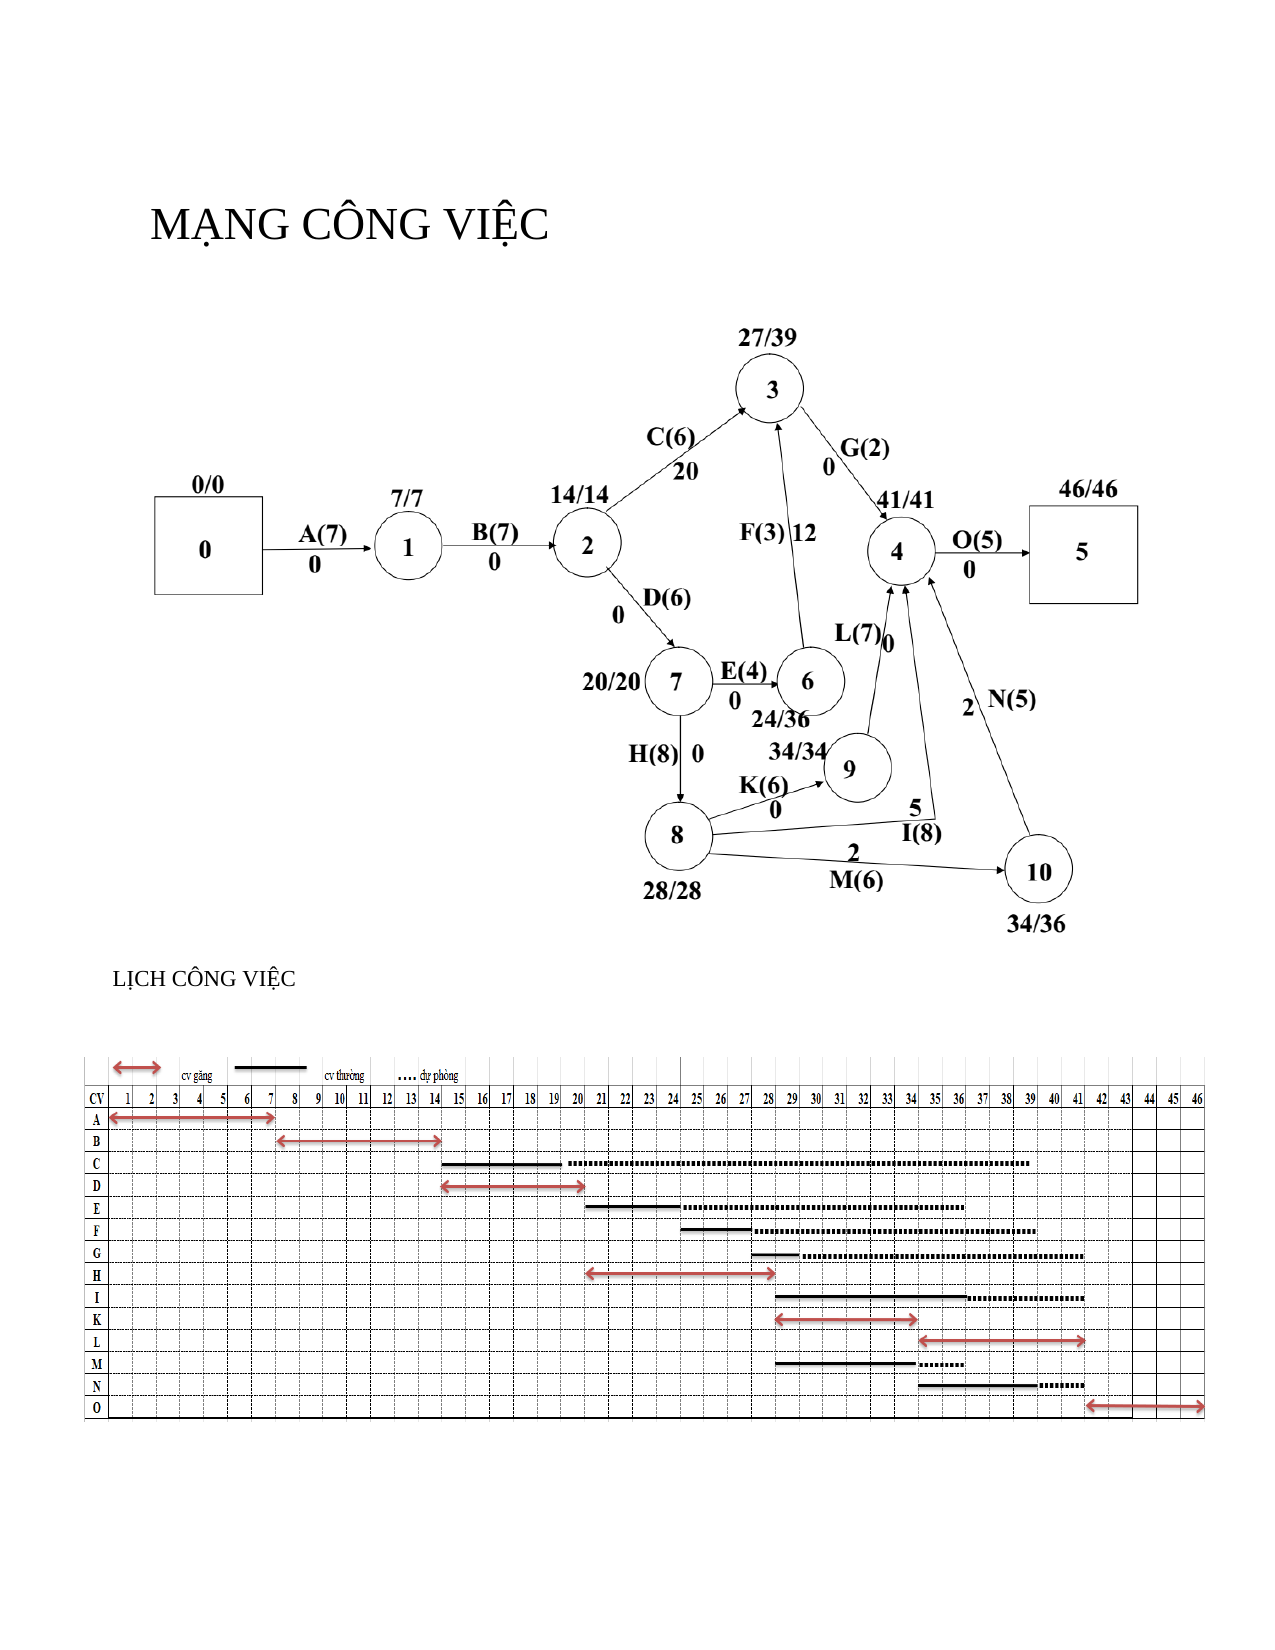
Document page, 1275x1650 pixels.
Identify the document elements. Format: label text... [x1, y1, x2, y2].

text MẠNG CÔNG VIỆC [150, 197, 1125, 249]
text LỊCH CÔNG VIỆC [112, 965, 1125, 992]
picture [84, 1057, 1206, 1422]
picture [112, 270, 1161, 947]
